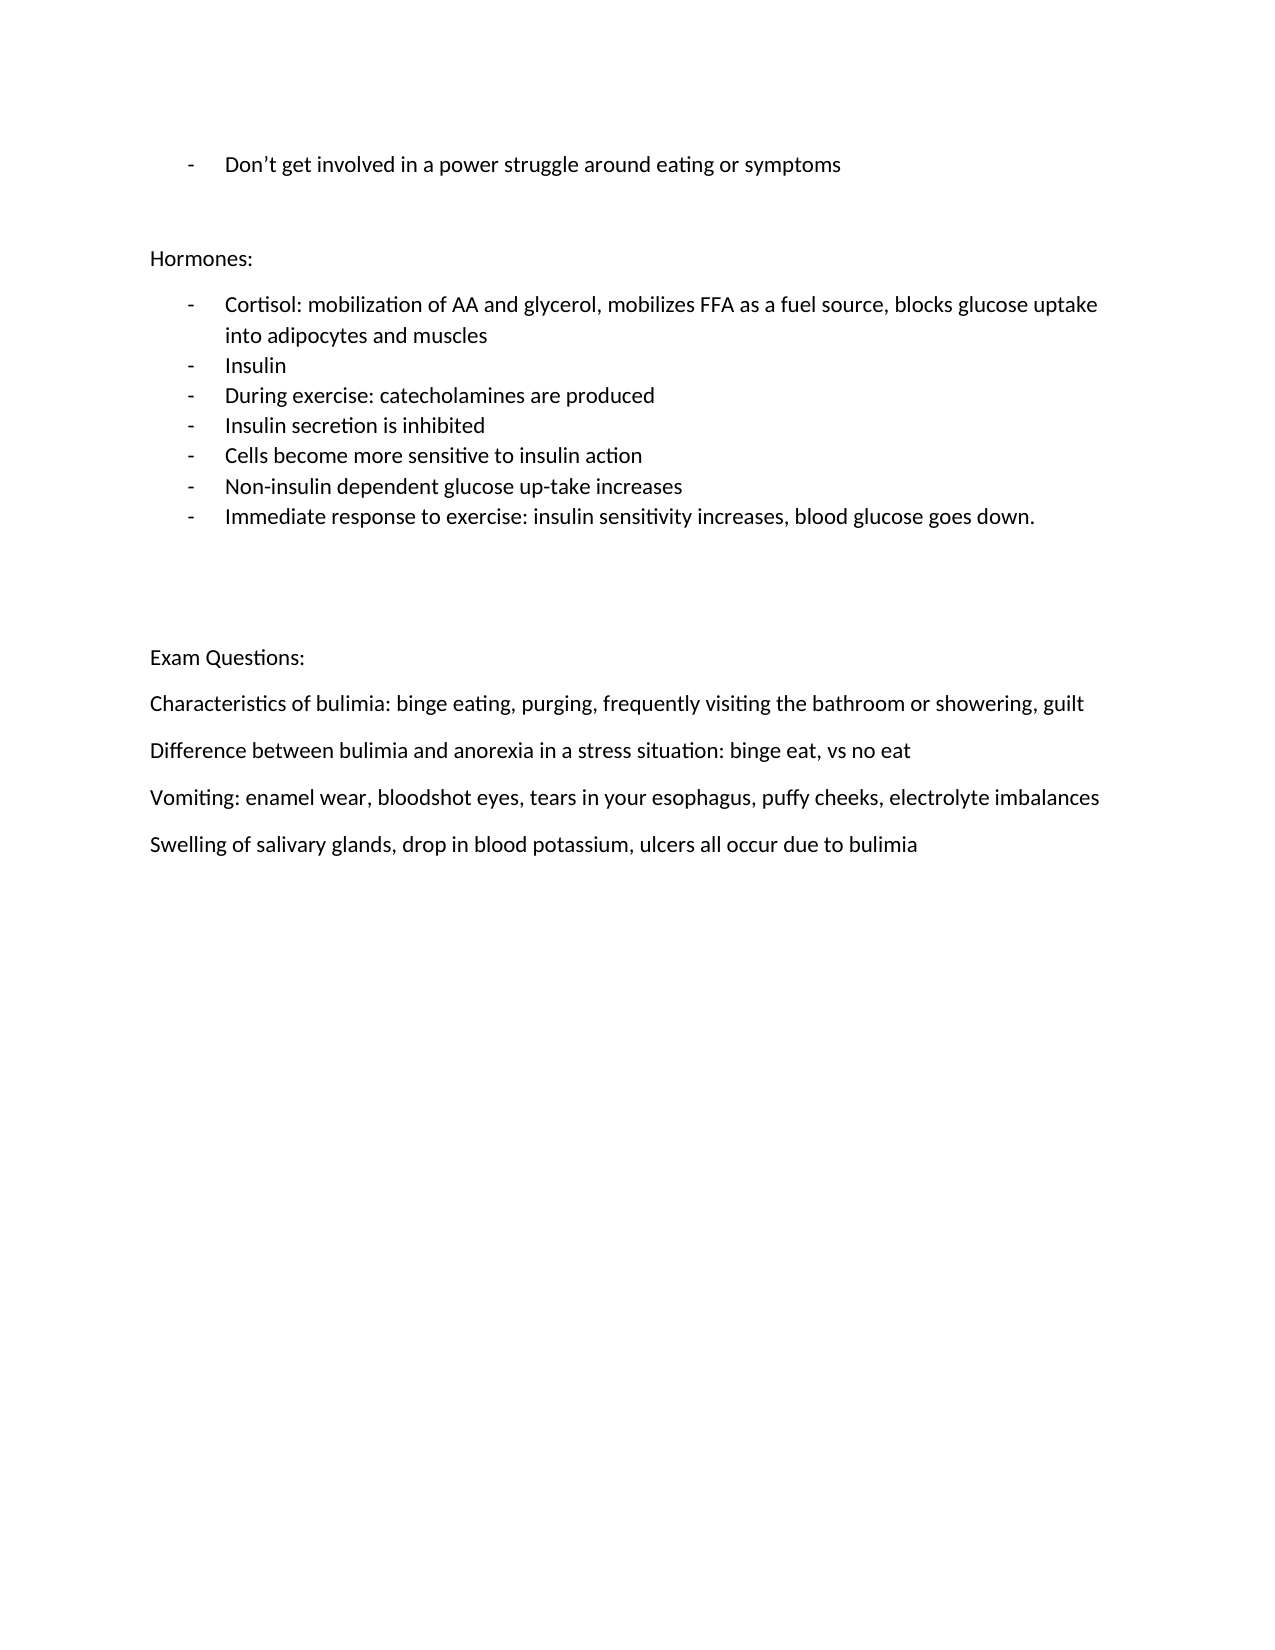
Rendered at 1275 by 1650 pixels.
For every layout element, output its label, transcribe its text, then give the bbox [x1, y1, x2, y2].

list Non-insulin dependent glucose up-take increases [187, 472, 1125, 500]
text Characteristics of bulimia: binge eating, purging, frequently visiting the bathroom or showering, guilt [150, 689, 1125, 718]
text Exam Questions: [150, 643, 1125, 671]
list Cortisol: mobilization of AA and glycerol, mobilizes FFA as a fuel source, blocks glucose uptake into adipocytes and muscles [187, 291, 1125, 349]
list Insulin secretion is inhibited [187, 411, 1125, 439]
text Vomiting: enamel wear, bloodshot eyes, tears in your esophagus, puffy cheeks, electrolyte imbalances [150, 783, 1125, 811]
list During exercise: catecholamines are produced [187, 381, 1125, 409]
list Insulin [187, 351, 1125, 379]
text Difference between bulimia and anorexia in a stress situation: binge eat, vs no eat [150, 736, 1125, 764]
text Swelling of salivary glands, drop in blood potassium, ulcers all occur due to bulimia [150, 830, 1125, 858]
list Cells become more sensitive to insulin action [187, 442, 1125, 470]
list Immediate response to exercise: insulin sensitivity increases, blood glucose goes down. [187, 502, 1125, 530]
text Hormones: [150, 244, 1125, 272]
list Don’t get involved in a power struggle around eating or symptoms [187, 150, 1125, 178]
